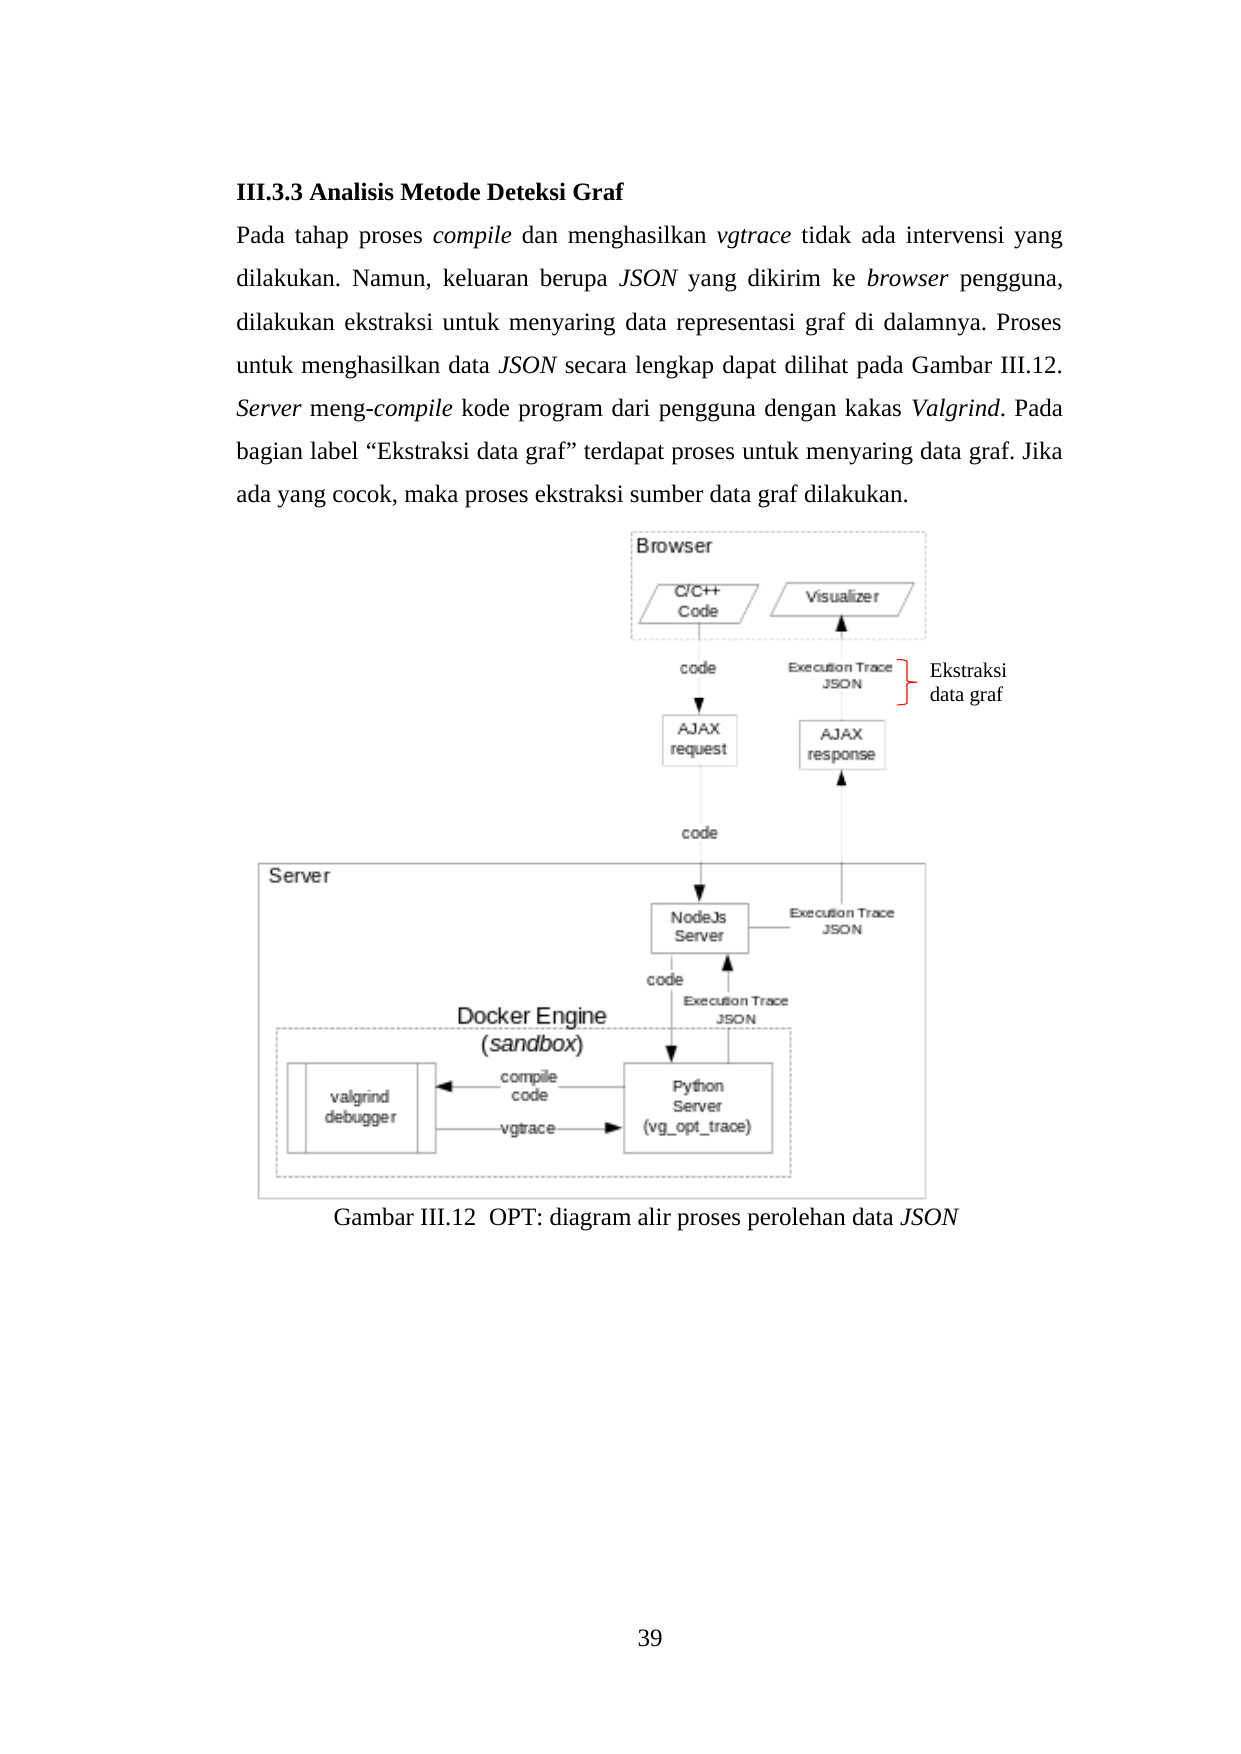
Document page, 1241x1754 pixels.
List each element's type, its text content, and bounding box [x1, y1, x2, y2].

list OPT: diagram alir proses perolehan data JSON [302, 1202, 1063, 1231]
subtitle III.3.3 Analisis Metode Deteksi Graf [236, 177, 1063, 206]
text Pada tahap proses compile dan menghasilkan vgtrace tidak ada intervensi yang dilakukan. Namun, keluaran berupa JSON yang dikirim ke browser pengguna, dilakukan ekstraksi untuk menyaring data representasi graf di dalamnya. Proses untuk menghasilkan data JSON secara lengkap dapat dilihat pada Gambar III.12. Server meng-compile kode program dari pengguna dengan kakas Valgrind. Pada bagian label “Ekstraksi data graf” terdapat proses untuk menyaring data graf. Jika ada yang cocok, maka proses ekstraksi sumber data graf dilakukan. [236, 220, 1063, 508]
